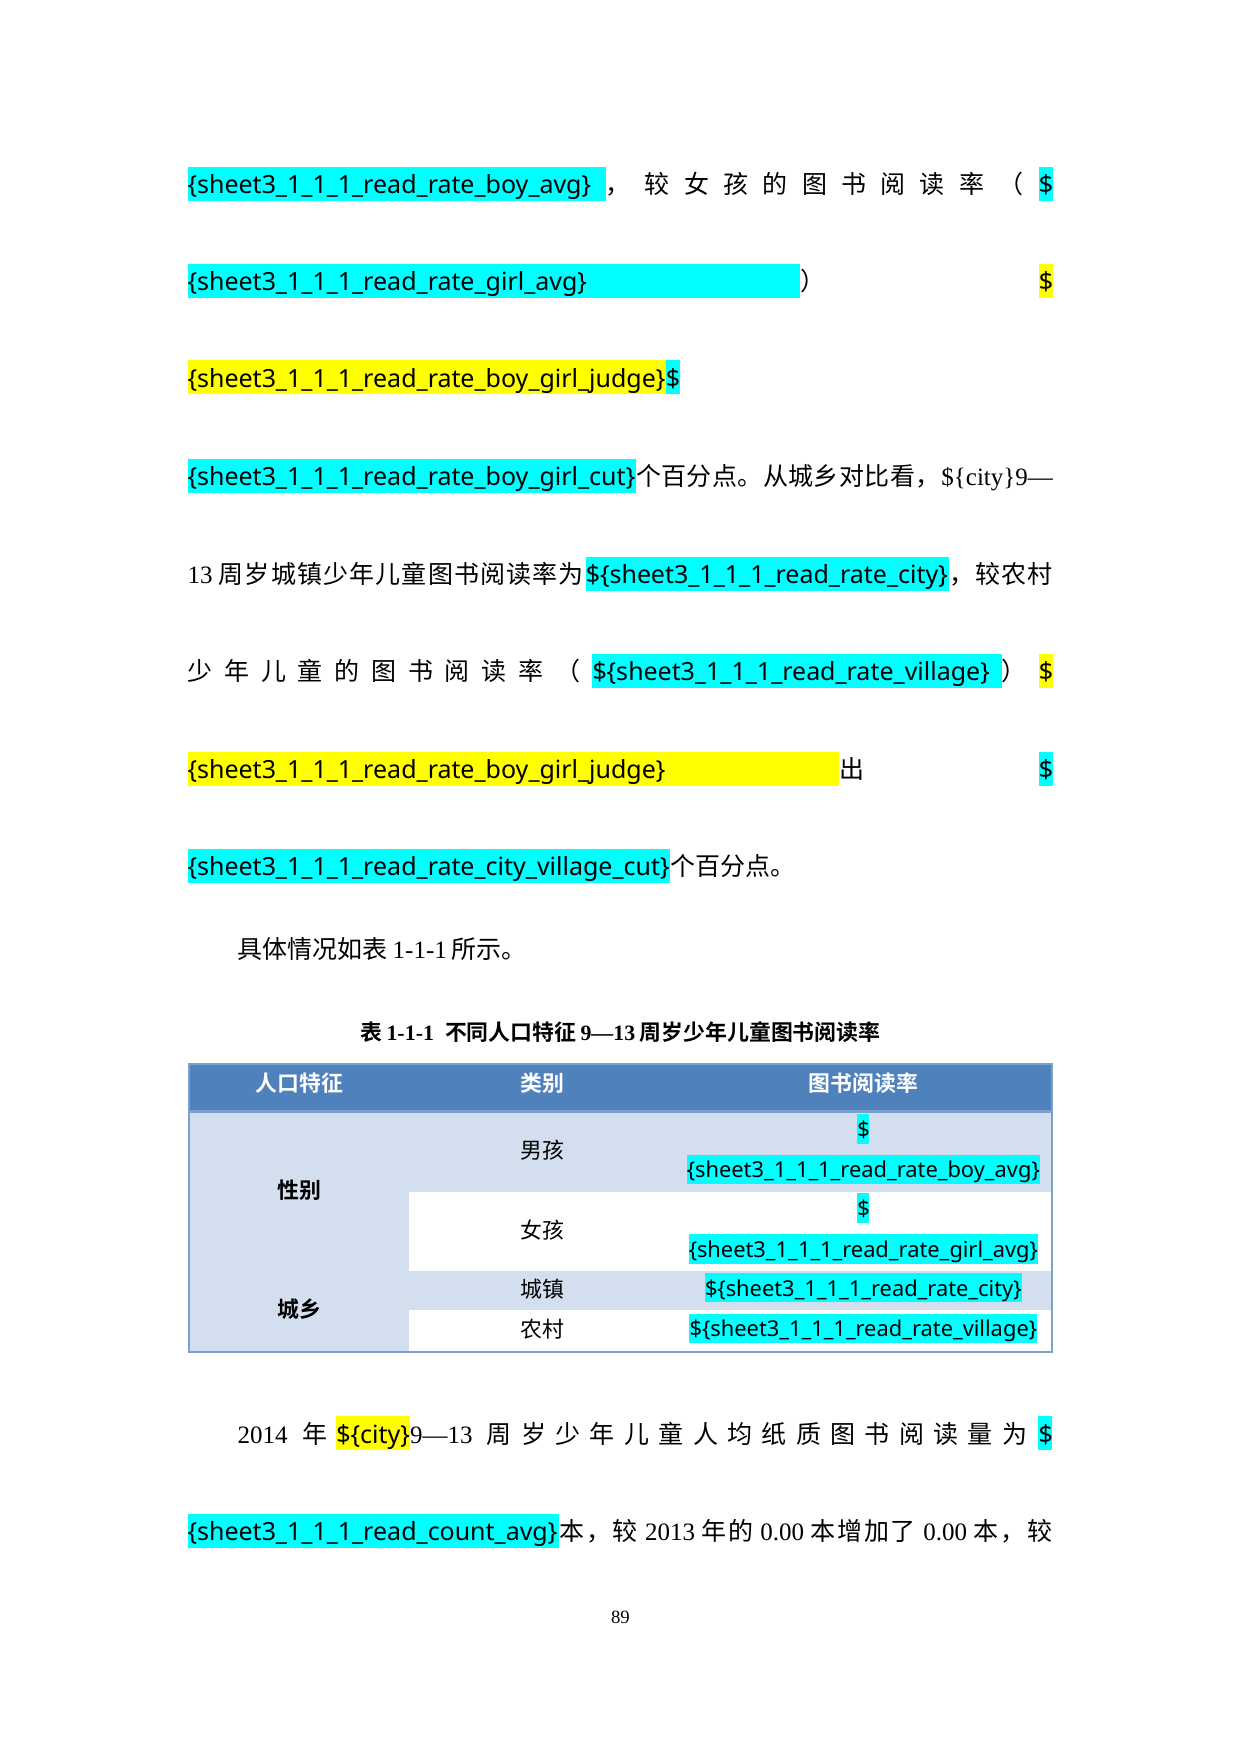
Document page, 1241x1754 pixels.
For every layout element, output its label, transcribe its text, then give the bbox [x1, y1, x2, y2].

table_cell 农村 [409, 1310, 675, 1351]
table_cell 男孩 [409, 1113, 675, 1192]
table_cell 性别 [190, 1113, 409, 1271]
table_cell ${sheet3_1_1_1_read_rate_boy_avg} [675, 1113, 1051, 1192]
table_header 图书阅读率 [675, 1065, 1051, 1110]
text 表1-1-1 不同人口特征9—13周岁少年儿童图书阅读率 [187, 1015, 1053, 1047]
table_header 人口特征 [190, 1065, 409, 1110]
table_cell 城镇 [409, 1271, 675, 1310]
text 具体情况如表1-1-1所示。 [187, 916, 1053, 981]
table_cell 城乡 [190, 1271, 409, 1351]
table_cell ${sheet3_1_1_1_read_rate_city} [675, 1271, 1051, 1310]
table_cell 女孩 [409, 1192, 675, 1271]
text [187, 1400, 1053, 1562]
table_header 类别 [409, 1065, 675, 1110]
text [187, 150, 1053, 897]
table_cell ${sheet3_1_1_1_read_rate_village} [675, 1310, 1051, 1351]
table_cell ${sheet3_1_1_1_read_rate_girl_avg} [675, 1192, 1051, 1271]
